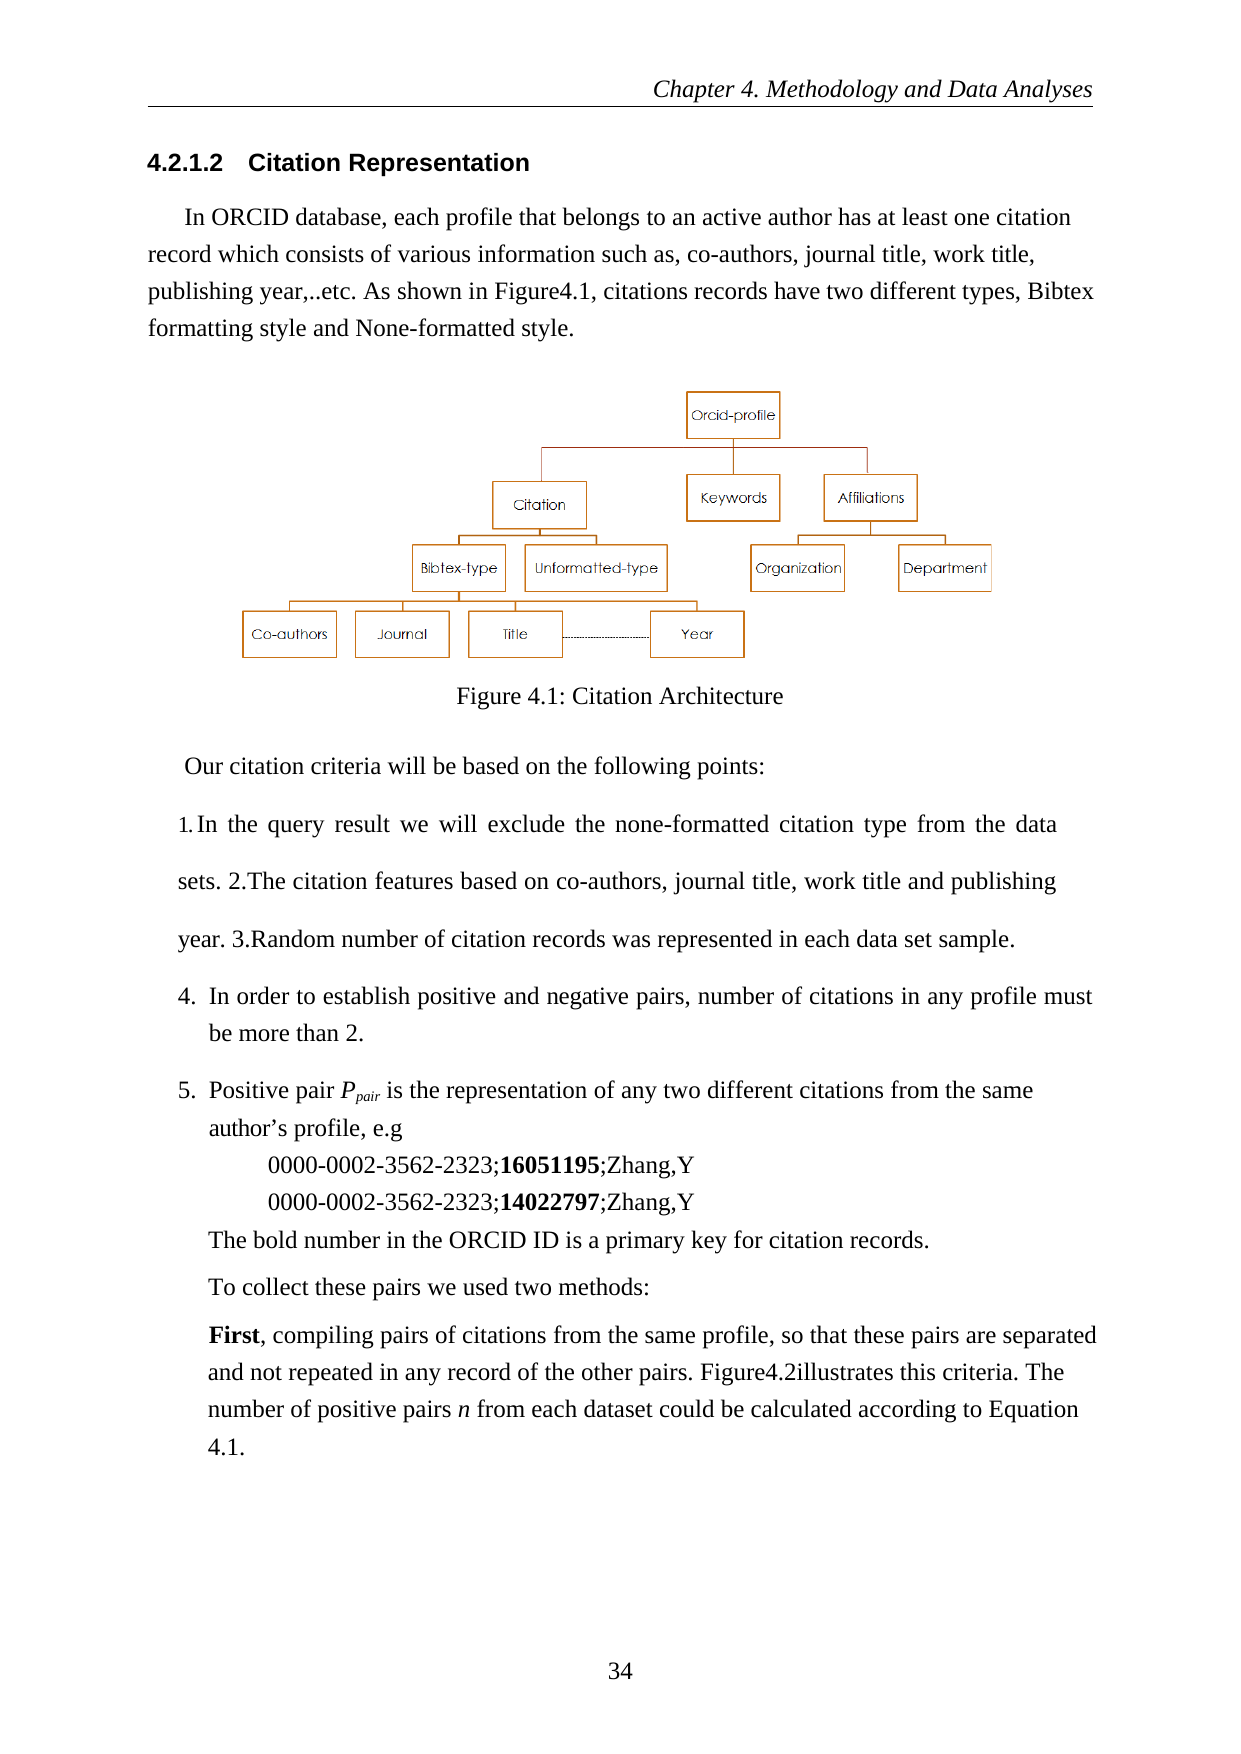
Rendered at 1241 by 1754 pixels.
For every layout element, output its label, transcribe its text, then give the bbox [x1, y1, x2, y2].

text 0000-0002-3562-2323;16051195;Zhang,Y [268, 1150, 1196, 1179]
list In the query result we will exclude the none-formatted citation type from the data sets. 2.The citation features based on co-authors, journal title, work title and publishing year. 3.Random number of citation records was represented in each data set sample. [178, 809, 1057, 952]
text Our citation criteria will be based on the following points: [184, 751, 1196, 780]
list In order to establish positive and negative pairs, number of citations in any profile must be more than 2. [178, 981, 1093, 1047]
text In ORCID database, each profile that belongs to an active author has at least one citation record which consists of various information such as, co-authors, journal title, work title, publishing year,..etc. As shown in Figure4.1, citations records have two different types, Bibtex formatting style and None-formatted style. [148, 202, 1101, 342]
text 0000-0002-3562-2323;14022797;Zhang,Y [268, 1187, 1196, 1216]
list Positive pair Ppair is the representation of any two different citations from the same author’s profile, e.g [178, 1076, 1093, 1142]
text First, compiling pairs of citations from the same profile, so that these pairs are separated and not repeated in any record of the other pairs. Figure4.2illustrates this criteria. The number of positive pairs n from each dataset could be calculated according to Equation 4.1. [208, 1320, 1101, 1460]
subtitle Citation Representation [147, 148, 1196, 177]
text Figure 4.1: Citation Architecture [456, 681, 1196, 710]
picture [242, 391, 992, 658]
text The bold number in the ORCID ID is a primary key for citation records. To collect these pairs we used two methods: [208, 1225, 955, 1301]
